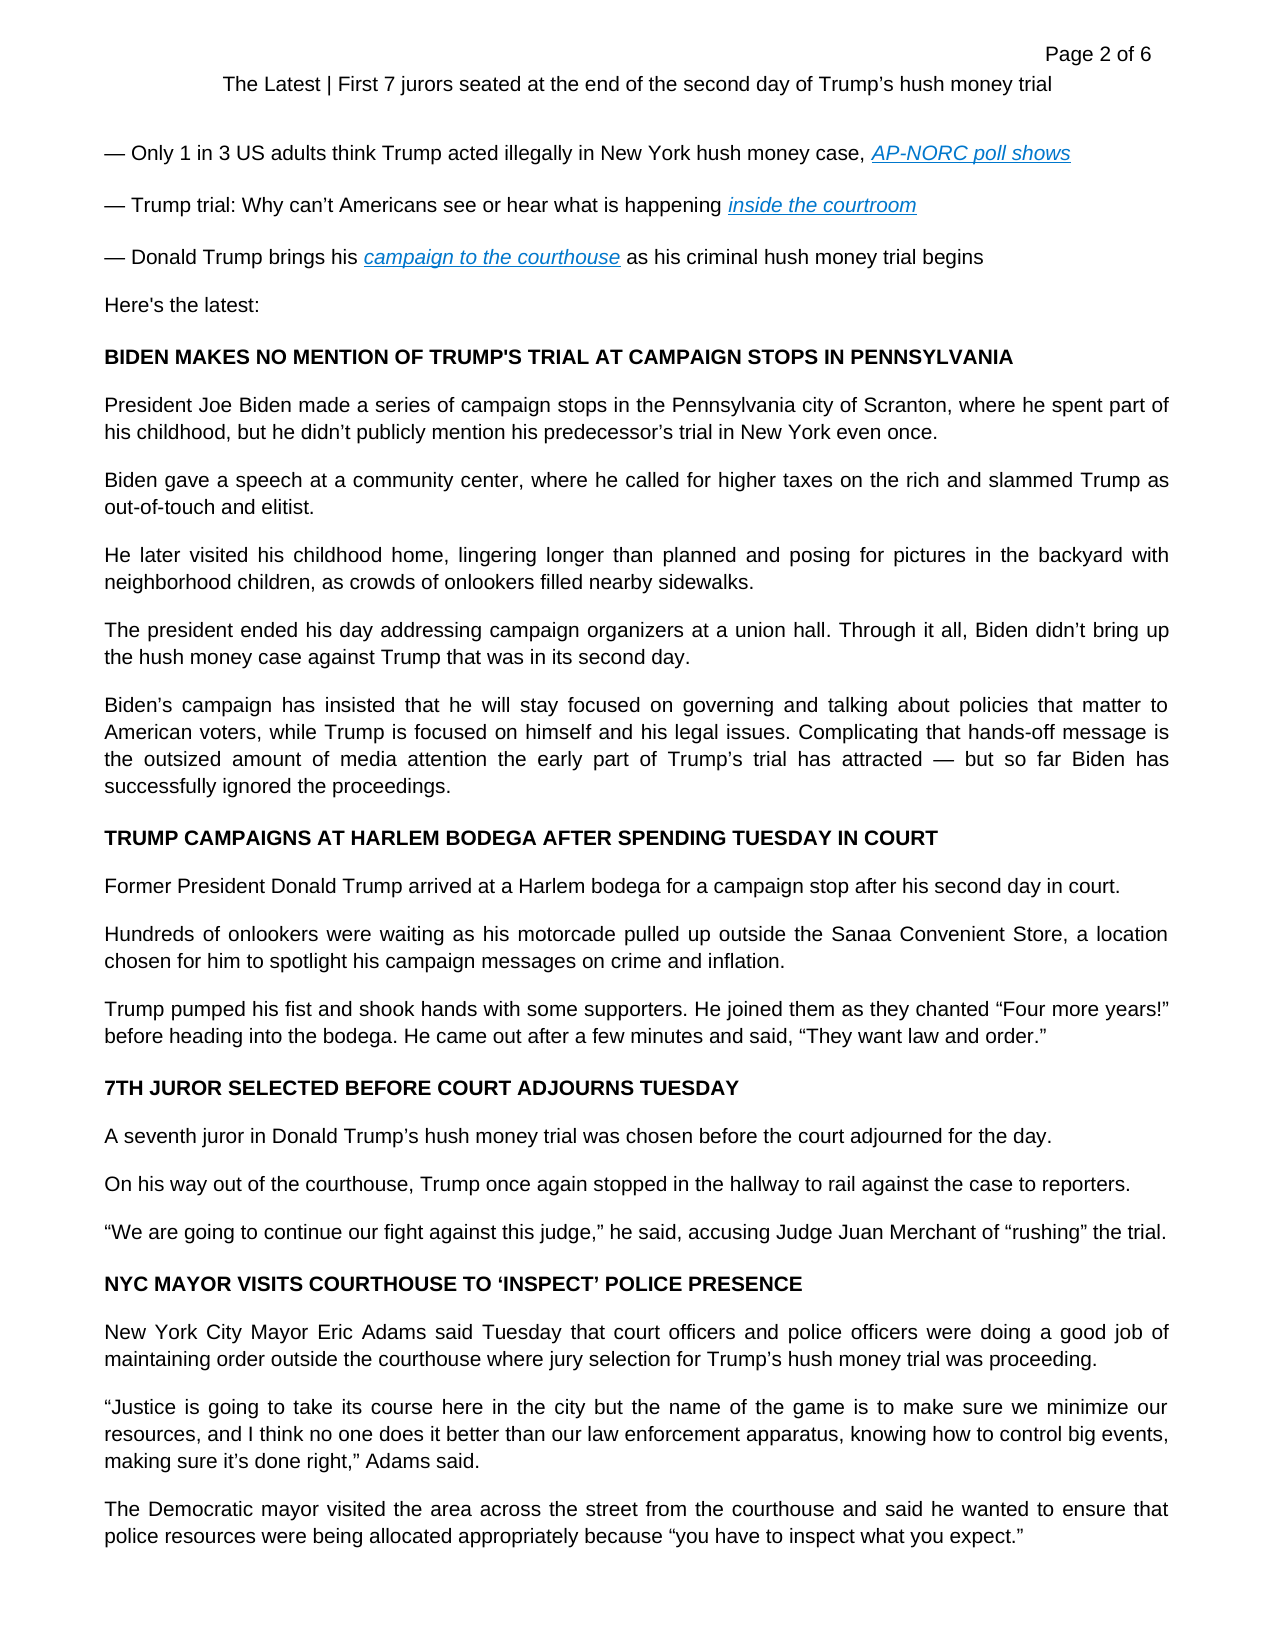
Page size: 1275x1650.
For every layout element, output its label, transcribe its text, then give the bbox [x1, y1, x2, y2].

text NYC MAYOR VISITS COURTHOUSE TO ‘INSPECT’ POLICE PRESENCE [104, 1269, 1171, 1296]
text TRUMP CAMPAIGNS AT HARLEM BODEGA AFTER SPENDING TUESDAY IN COURT [104, 823, 1171, 850]
text Former President Donald Trump arrived at a Harlem bodega for a campaign stop after his second day in court. [104, 871, 1171, 898]
text Trump pumped his fist and shook hands with some supporters. He joined them as they chanted “Four more years!” before heading into the bodega. He came out after a few minutes and said, “They want law and order.” [104, 994, 1171, 1048]
text Biden gave a speech at a community center, where he called for higher taxes on the rich and slammed Trump as out-of-touch and elitist. [104, 464, 1171, 519]
text BIDEN MAKES NO MENTION OF TRUMP'S TRIAL AT CAMPAIGN STOPS IN PENNSYLVANIA [104, 342, 1171, 369]
text Biden’s campaign has insisted that he will stay focused on governing and talking about policies that matter to American voters, while Trump is focused on himself and his legal issues. Complicating that hands-off message is the outsized amount of media attention the early part of Trump’s trial has attracted — but so far Biden has successfully ignored the proceedings. [104, 689, 1171, 798]
text — Only 1 in 3 US adults think Trump acted illegally in New York hush money case, AP-NORC poll shows [104, 137, 1171, 164]
text “Justice is going to take its course here in the city but the name of the game is to make sure we minimize our resources, and I think no one does it better than our law enforcement apparatus, knowing how to control big events, making sure it’s done right,” Adams said. [104, 1392, 1171, 1473]
text The Democratic mayor visited the area across the street from the courthouse and said he wanted to ensure that police resources were being allocated appropriately because “you have to inspect what you expect.” [104, 1494, 1171, 1548]
text — Donald Trump brings his campaign to the courthouse as his criminal hush money trial begins [104, 242, 1171, 269]
text 7TH JUROR SELECTED BEFORE COURT ADJOURNS TUESDAY [104, 1073, 1171, 1100]
text The president ended his day addressing campaign organizers at a union hall. Through it all, Biden didn’t bring up the hush money case against Trump that was in its second day. [104, 614, 1171, 669]
text Here's the latest: [104, 289, 1171, 317]
text Hundreds of onlookers were waiting as his motorcade pulled up outside the Sanaa Convenient Store, a location chosen for him to spotlight his campaign messages on crime and inflation. [104, 919, 1171, 973]
text — Trump trial: Why can’t Americans see or hear what is happening inside the courtroom [104, 189, 1171, 217]
text “We are going to continue our fight against this judge,” he said, accusing Judge Juan Merchant of “rushing” the trial. [104, 1217, 1171, 1244]
text President Joe Biden made a series of campaign stops in the Pennsylvania city of Scranton, where he spent part of his childhood, but he didn’t publicly mention his predecessor’s trial in New York even once. [104, 389, 1171, 444]
text A seventh juror in Donald Trump’s hush money trial was chosen before the court adjourned for the day. [104, 1121, 1171, 1148]
text He later visited his childhood home, lingering longer than planned and posing for pictures in the backyard with neighborhood children, as crowds of onlookers filled nearby sidewalks. [104, 539, 1171, 594]
text On his way out of the courthouse, Trump once again stopped in the hallway to rail against the case to reporters. [104, 1169, 1171, 1196]
text New York City Mayor Eric Adams said Tuesday that court officers and police officers were doing a good job of maintaining order outside the courthouse where jury selection for Trump’s hush money trial was proceeding. [104, 1317, 1171, 1371]
